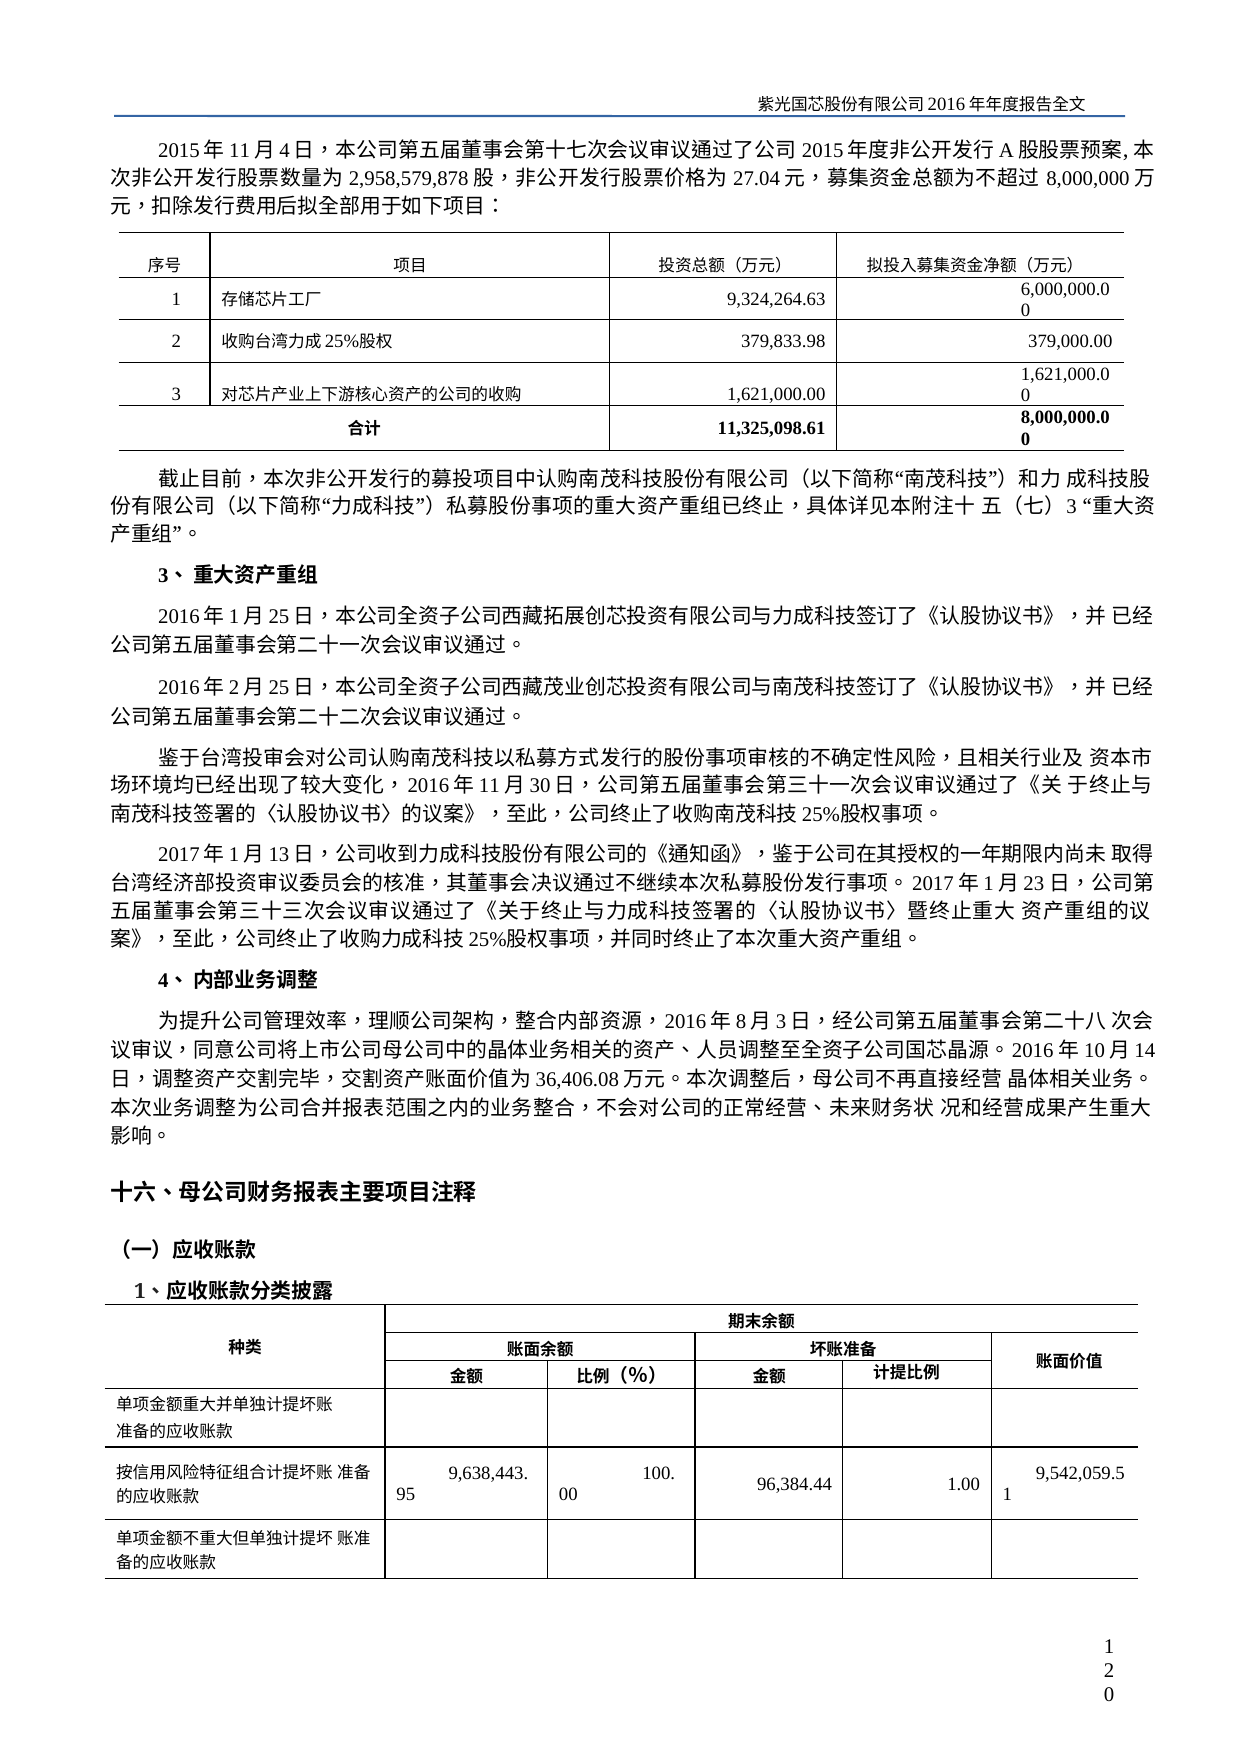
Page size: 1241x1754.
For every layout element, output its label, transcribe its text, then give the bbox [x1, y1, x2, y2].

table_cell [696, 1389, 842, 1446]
text （一）应收账款 [87, 1235, 1155, 1263]
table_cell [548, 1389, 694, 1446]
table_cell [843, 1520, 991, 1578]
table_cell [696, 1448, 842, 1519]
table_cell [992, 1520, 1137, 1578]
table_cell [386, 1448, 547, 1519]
text 2016年2月25日，本公司全资子公司西藏茂业创芯投资有限公司与南茂科技签订了《认股协议书》，并 已经公司第五届董事会第二十二次会议审议通过。 [110, 671, 1155, 730]
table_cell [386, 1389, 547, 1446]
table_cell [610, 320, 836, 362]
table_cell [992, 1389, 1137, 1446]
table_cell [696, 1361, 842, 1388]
text 截止目前，本次非公开发行的募投项目中认购南茂科技股份有限公司（以下简称“南茂科技”）和力 成科技股份有限公司（以下简称“力成科技”）私募股份事项的重大资产重组已终止，具体详见本附注十 五（七）3 “重大资产重组”。 [110, 464, 1155, 547]
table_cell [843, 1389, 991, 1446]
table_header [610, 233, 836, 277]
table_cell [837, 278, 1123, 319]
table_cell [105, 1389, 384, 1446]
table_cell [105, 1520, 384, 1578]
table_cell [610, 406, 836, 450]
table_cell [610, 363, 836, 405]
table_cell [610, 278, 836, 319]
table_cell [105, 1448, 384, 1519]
text 2017年1月13日，公司收到力成科技股份有限公司的《通知函》，鉴于公司在其授权的一年期限内尚未 取得台湾经济部投资审议委员会的核准，其董事会决议通过不继续本次私募股份发行事项。2017年1月23 日，公司第五届董事会第三十三次会议审议通过了《关于终止与力成科技签署的〈认股协议书〉暨终止重大 资产重组的议案》，至此，公司终止了收购力成科技25%股权事项，并同时终止了本次重大资产重组。 [110, 839, 1155, 952]
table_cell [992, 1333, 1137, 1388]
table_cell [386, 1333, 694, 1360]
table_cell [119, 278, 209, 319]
text 3、 重大资产重组 [110, 559, 1155, 588]
text 十六、母公司财务报表主要项目注释 [87, 1176, 1155, 1208]
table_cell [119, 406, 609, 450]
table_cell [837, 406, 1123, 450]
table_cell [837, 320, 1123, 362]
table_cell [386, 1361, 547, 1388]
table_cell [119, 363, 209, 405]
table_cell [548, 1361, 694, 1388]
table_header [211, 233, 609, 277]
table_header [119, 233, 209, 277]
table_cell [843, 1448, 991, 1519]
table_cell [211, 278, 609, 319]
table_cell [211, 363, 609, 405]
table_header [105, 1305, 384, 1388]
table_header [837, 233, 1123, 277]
text 4、 内部业务调整 [87, 965, 1155, 993]
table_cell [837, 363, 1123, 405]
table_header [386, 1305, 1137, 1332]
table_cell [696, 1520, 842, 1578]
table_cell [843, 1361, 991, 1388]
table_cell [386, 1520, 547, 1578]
text 1、应收账款分类披露 [134, 1276, 1155, 1304]
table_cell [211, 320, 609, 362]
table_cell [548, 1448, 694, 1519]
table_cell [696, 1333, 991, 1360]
text 2016年1月25日，本公司全资子公司西藏拓展创芯投资有限公司与力成科技签订了《认股协议书》，并 已经公司第五届董事会第二十一次会议审议通过。 [110, 601, 1155, 658]
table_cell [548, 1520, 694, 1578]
text 为提升公司管理效率，理顺公司架构，整合内部资源，2016年8月3日，经公司第五届董事会第二十八 次会议审议，同意公司将上市公司母公司中的晶体业务相关的资产、人员调整至全资子公司国芯晶源。2016 年10月14日，调整资产交割完毕，交割资产账面价值为36,406.08万元。本次调整后，母公司不再直接经营 晶体相关业务。本次业务调整为公司合并报表范围之内的业务整合，不会对公司的正常经营、未来财务状 况和经营成果产生重大影响。 [110, 1006, 1155, 1149]
text 鉴于台湾投审会对公司认购南茂科技以私募方式发行的股份事项审核的不确定性风险，且相关行业及 资本市场环境均已经出现了较大变化，2016年11月30日，公司第五届董事会第三十一次会议审议通过了《关 于终止与南茂科技签署的〈认股协议书〉的议案》，至此，公司终止了收购南茂科技25%股权事项。 [110, 742, 1155, 827]
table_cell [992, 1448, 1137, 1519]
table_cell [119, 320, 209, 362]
text 2015年11月4日，本公司第五届董事会第十七次会议审议通过了公司2015年度非公开发行A股股票预案, 本次非公开发行股票数量为2,958,579,878股，非公开发行股票价格为27.04元，募集资金总额为不超过 8,000,000万元，扣除发行费用后拟全部用于如下项目： [110, 134, 1155, 219]
